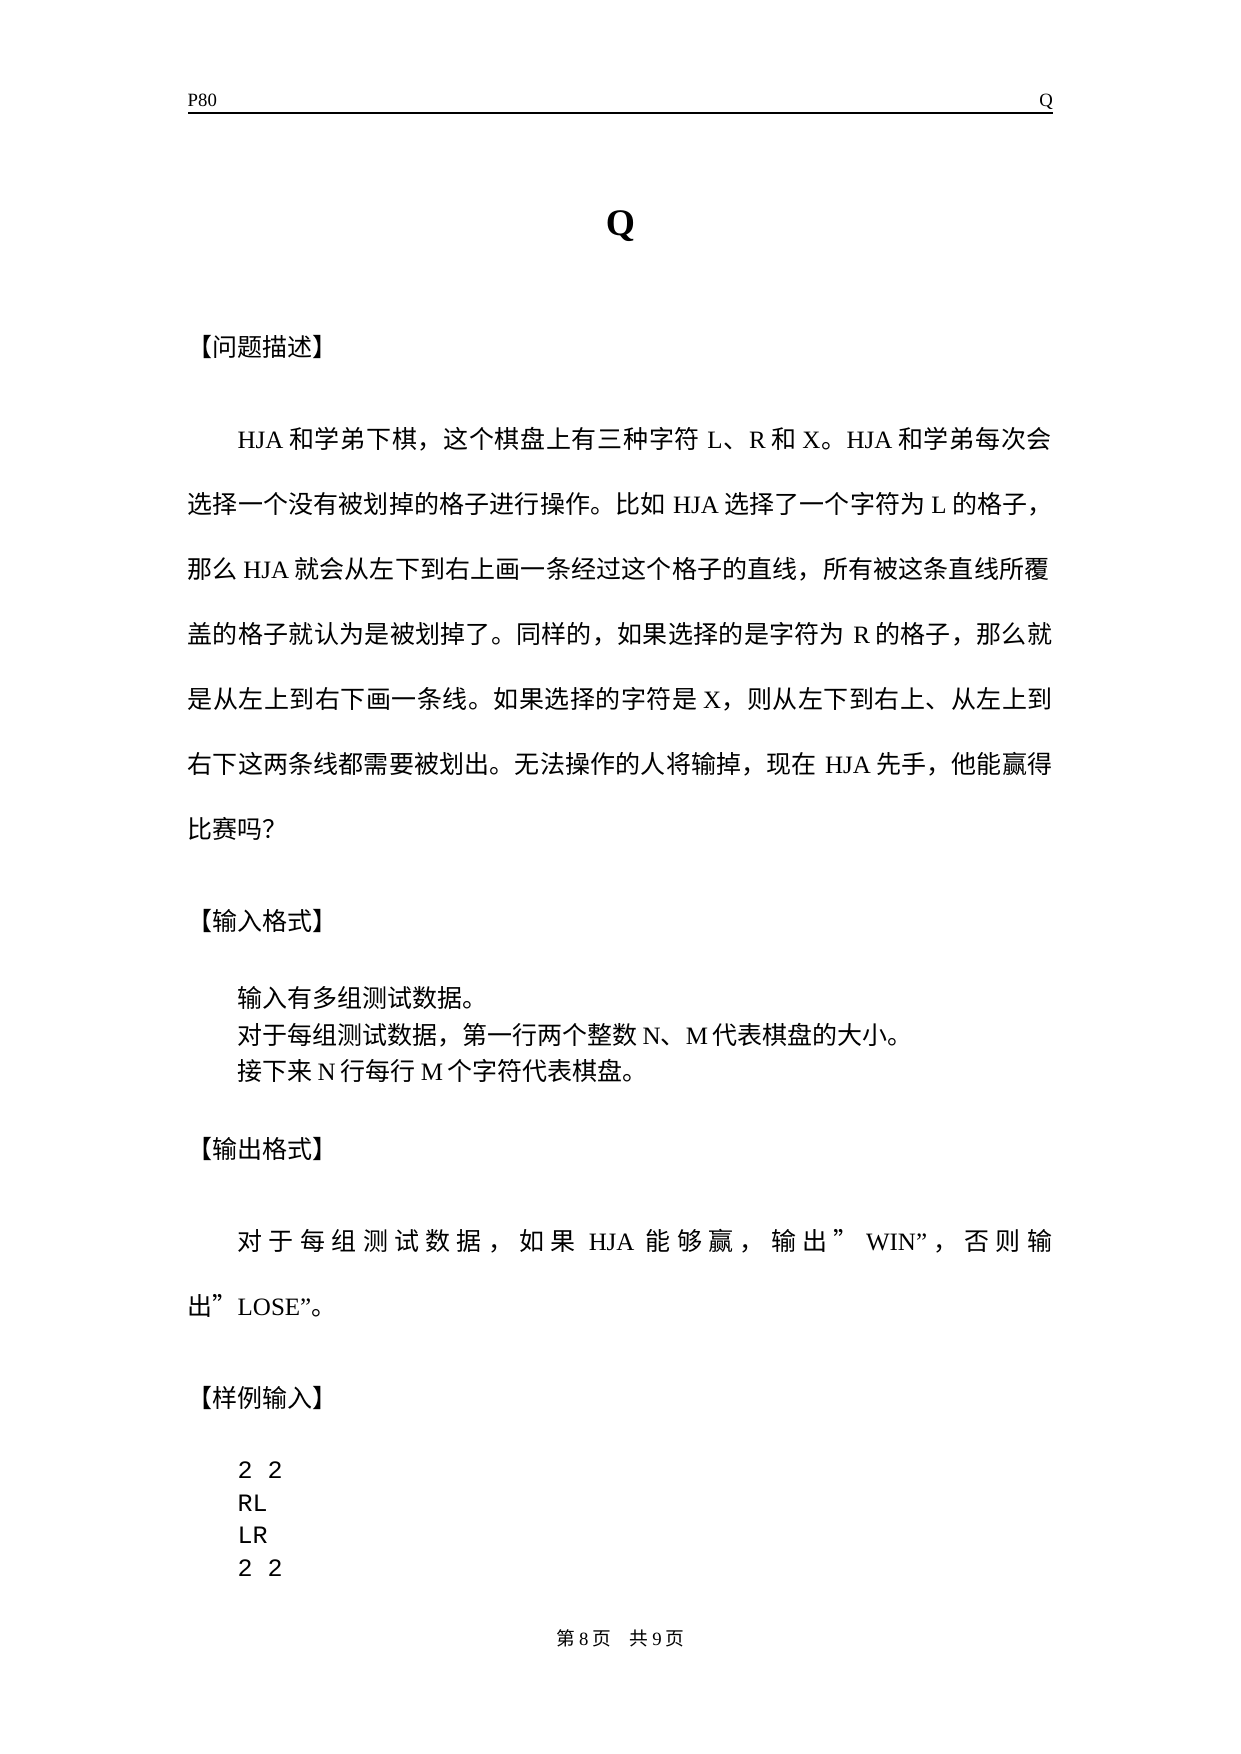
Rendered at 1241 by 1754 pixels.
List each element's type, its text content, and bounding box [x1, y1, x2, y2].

text 对于每组测试数据，如果HJA能够赢，输出”WIN”，否则输出”LOSE”。 [187, 1207, 1053, 1337]
text 接下来N行每行M个字符代表棋盘。 [187, 1051, 1053, 1088]
text Q [187, 189, 1053, 254]
text 【输入格式】 [187, 887, 1053, 952]
text 2 2 [187, 1553, 1053, 1586]
text 【问题描述】 [187, 313, 1053, 378]
text 2 2 [187, 1456, 1053, 1488]
text RL [187, 1488, 1053, 1521]
text 【输出格式】 [187, 1115, 1053, 1180]
text 输入有多组测试数据。 [187, 979, 1053, 1015]
text LR [187, 1521, 1053, 1553]
text 对于每组测试数据，第一行两个整数N、M代表棋盘的大小。 [187, 1015, 1053, 1051]
text HJA和学弟下棋，这个棋盘上有三种字符L、R和X。HJA和学弟每次会选择一个没有被划掉的格子进行操作。比如HJA选择了一个字符为L的格子，那么HJA就会从左下到右上画一条经过这个格子的直线，所有被这条直线所覆盖的格子就认为是被划掉了。同样的，如果选择的是字符为R的格子，那么就是从左上到右下画一条线。如果选择的字符是X，则从左下到右上、从左上到右下这两条线都需要被划出。无法操作的人将输掉，现在HJA先手，他能赢得比赛吗？ [187, 405, 1053, 860]
text 【样例输入】 [187, 1364, 1053, 1429]
